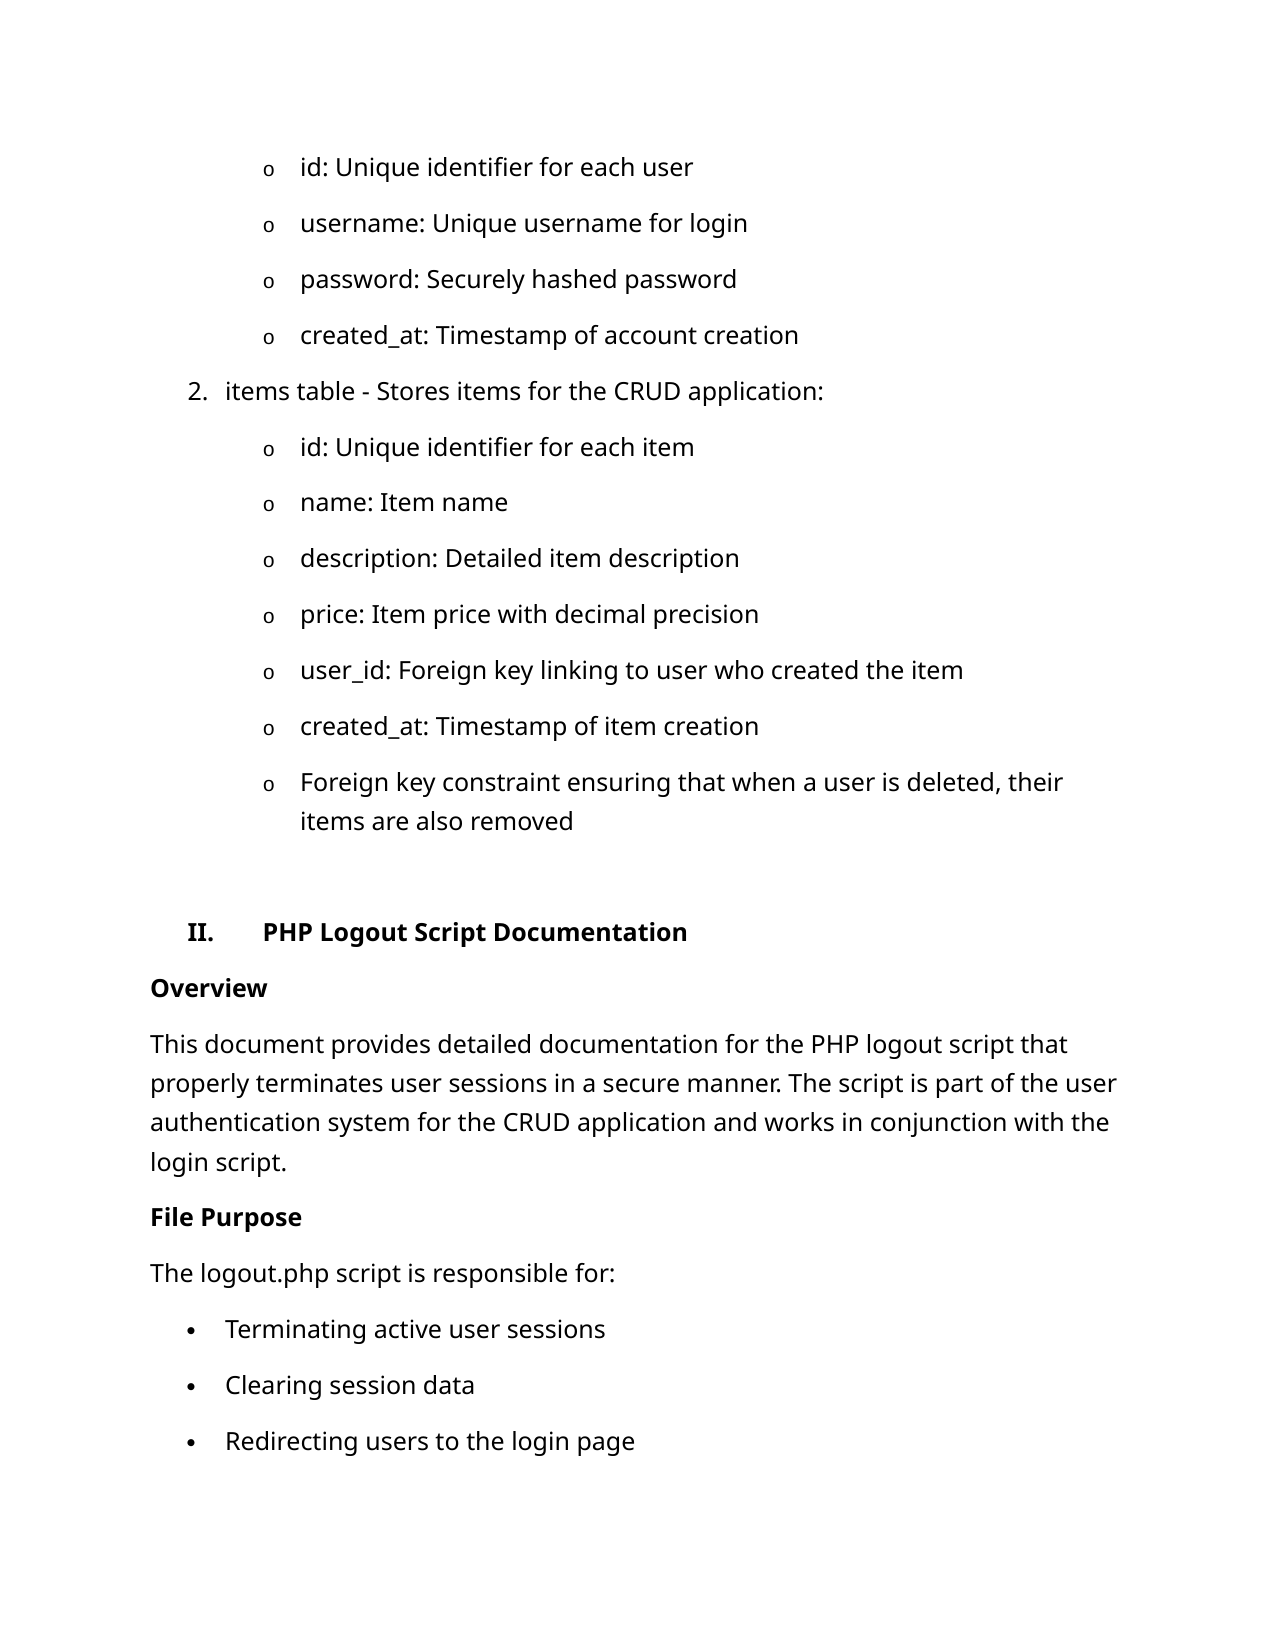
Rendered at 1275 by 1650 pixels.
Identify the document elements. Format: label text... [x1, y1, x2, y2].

list user_id: Foreign key linking to user who created the item [262, 652, 1125, 687]
list items table - Stores items for the CRUD application: [187, 373, 1125, 407]
list Redirecting users to the login page [187, 1423, 1125, 1457]
list description: Detailed item description [262, 541, 1125, 575]
text File Purpose [150, 1200, 1125, 1234]
list Foreign key constraint ensuring that when a user is deleted, their items are also removed [262, 764, 1125, 837]
text Overview [150, 971, 1125, 1005]
list name: Item name [262, 485, 1125, 519]
list PHP Logout Script Documentation [187, 915, 1125, 949]
list Terminating active user sessions [187, 1312, 1125, 1346]
text This document provides detailed documentation for the PHP logout script that properly terminates user sessions in a secure manner. The script is part of the user authentication system for the CRUD application and works in conjunction with the login script. [150, 1027, 1125, 1178]
list created_at: Timestamp of account creation [262, 317, 1125, 352]
list id: Unique identifier for each item [262, 429, 1125, 463]
list price: Item price with decimal precision [262, 597, 1125, 631]
text The logout.php script is responsible for: [150, 1256, 1125, 1290]
list password: Securely hashed password [262, 262, 1125, 296]
list Clearing session data [187, 1367, 1125, 1402]
list username: Unique username for login [262, 206, 1125, 240]
list created_at: Timestamp of item creation [262, 708, 1125, 742]
list id: Unique identifier for each user [262, 150, 1125, 184]
